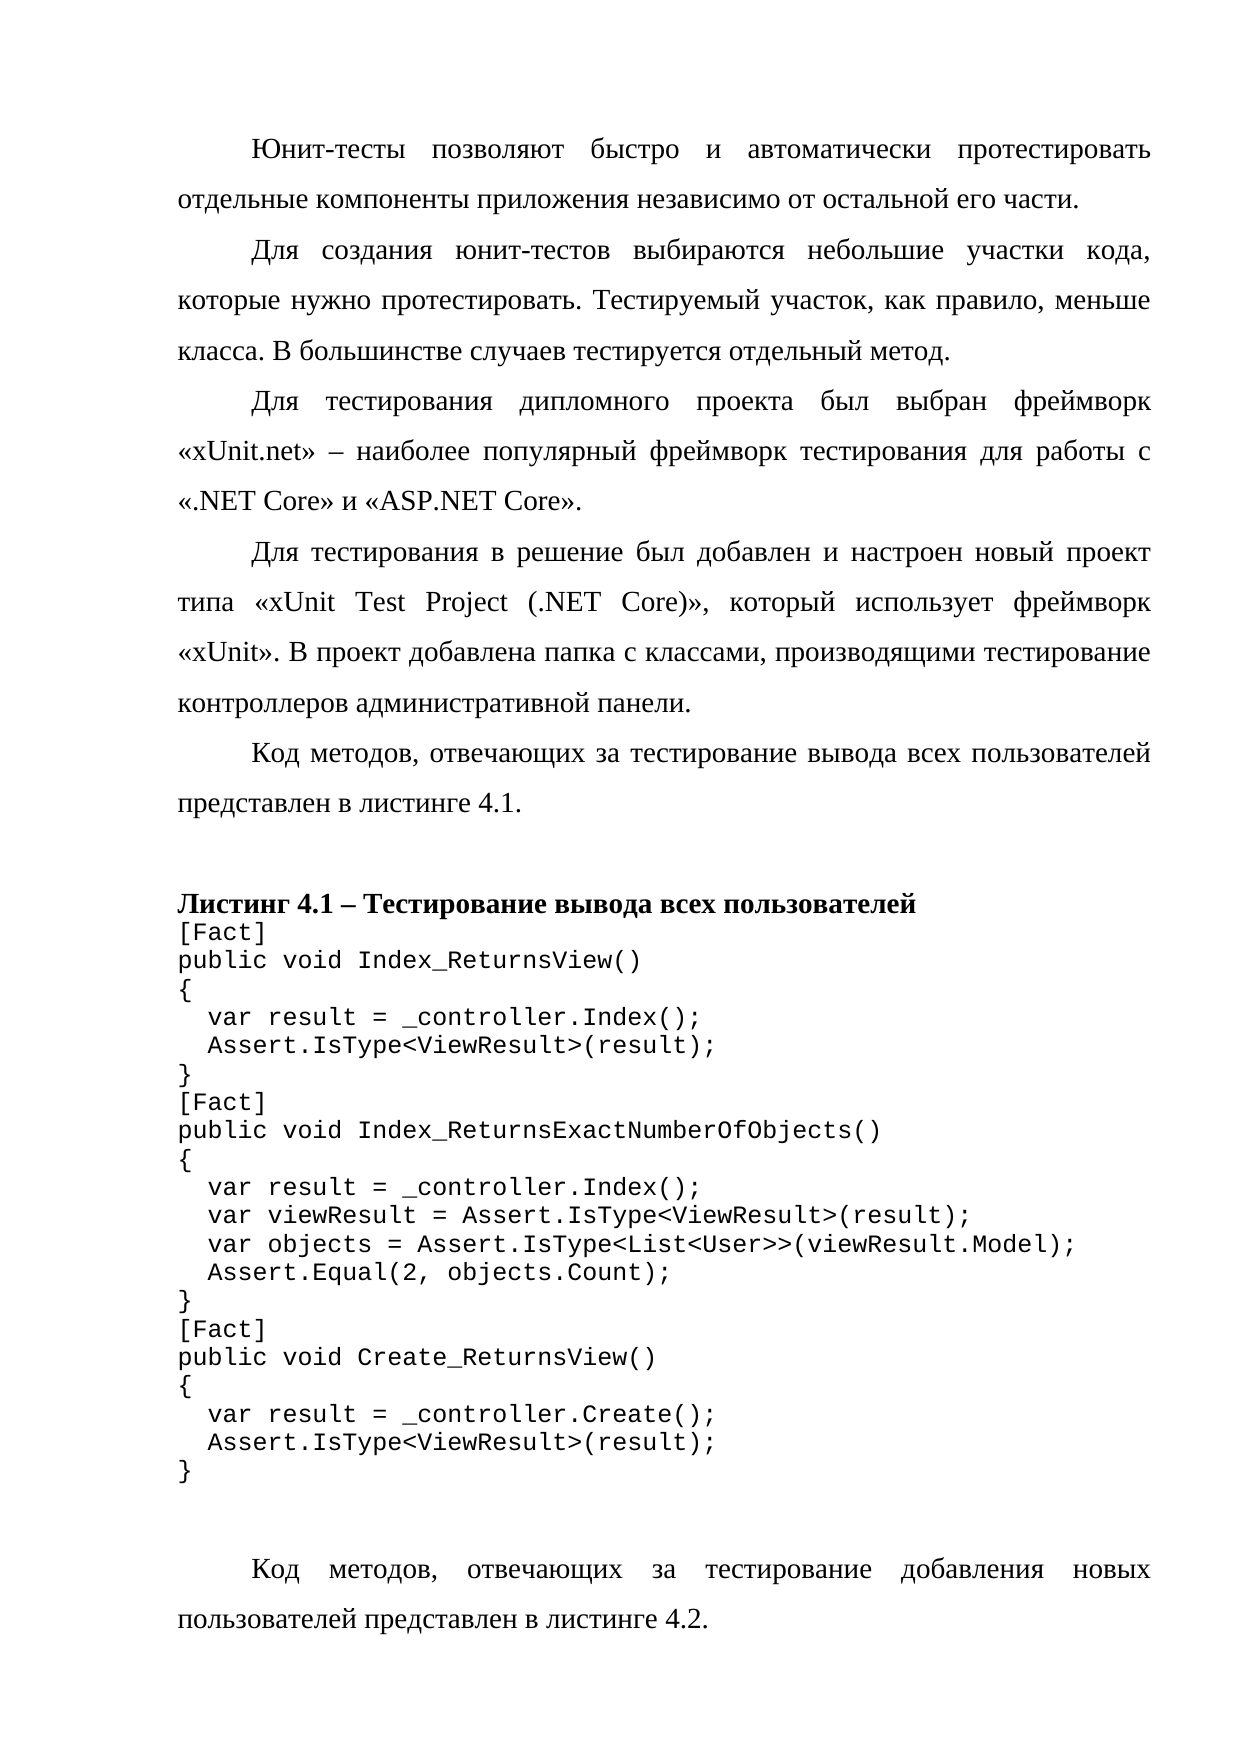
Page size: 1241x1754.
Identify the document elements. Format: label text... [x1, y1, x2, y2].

text [Fact] [177, 919, 1152, 948]
text Листинг 4.1 – Тестирование вывода всех пользователей [177, 886, 1152, 919]
text public void Index_ReturnsView() [177, 948, 1152, 976]
text Для тестирования дипломного проекта был выбран фреймворк «xUnit.net» – наиболее популярный фреймворк тестирования для работы с «.NET Core» и «ASP.NET Core». [177, 383, 1152, 517]
text [Fact] [177, 1089, 1152, 1118]
text { [177, 1373, 1152, 1401]
text public void Create_ReturnsView() [177, 1344, 1152, 1373]
text { [177, 976, 1152, 1004]
text Assert.Equal(2, objects.Count); [177, 1259, 1152, 1288]
text Код методов, отвечающих за тестирование вывода всех пользователей представлен в листинге 4.1. [177, 735, 1152, 819]
text var result = _controller.Index(); [177, 1174, 1152, 1203]
text Для создания юнит-тестов выбираются небольшие участки кода, которые нужно протестировать. Тестируемый участок, как правило, меньше класса. В большинстве случаев тестируется отдельный метод. [177, 232, 1152, 366]
text } [177, 1458, 1152, 1486]
text Для тестирования в решение был добавлен и настроен новый проект типа «xUnit Test Project (.NET Core)», который использует фреймворк «xUnit». В проект добавлена папка с классами, производящими тестирование контроллеров административной панели. [177, 534, 1152, 718]
text Assert.IsType<ViewResult>(result); [177, 1429, 1152, 1458]
text var result = _controller.Create(); [177, 1401, 1152, 1429]
text var objects = Assert.IsType<List<User>>(viewResult.Model); [177, 1231, 1152, 1259]
text Юнит-тесты позволяют быстро и автоматически протестировать отдельные компоненты приложения независимо от остальной его части. [177, 131, 1152, 215]
text Код методов, отвечающих за тестирование добавления новых пользователей представлен в листинге 4.2. [177, 1551, 1152, 1634]
text [Fact] [177, 1316, 1152, 1344]
text Assert.IsType<ViewResult>(result); [177, 1033, 1152, 1061]
text } [177, 1288, 1152, 1316]
text } [177, 1061, 1152, 1089]
text var viewResult = Assert.IsType<ViewResult>(result); [177, 1203, 1152, 1231]
text public void Index_ReturnsExactNumberOfObjects() [177, 1118, 1152, 1146]
text { [177, 1146, 1152, 1174]
text var result = _controller.Index(); [177, 1004, 1152, 1033]
